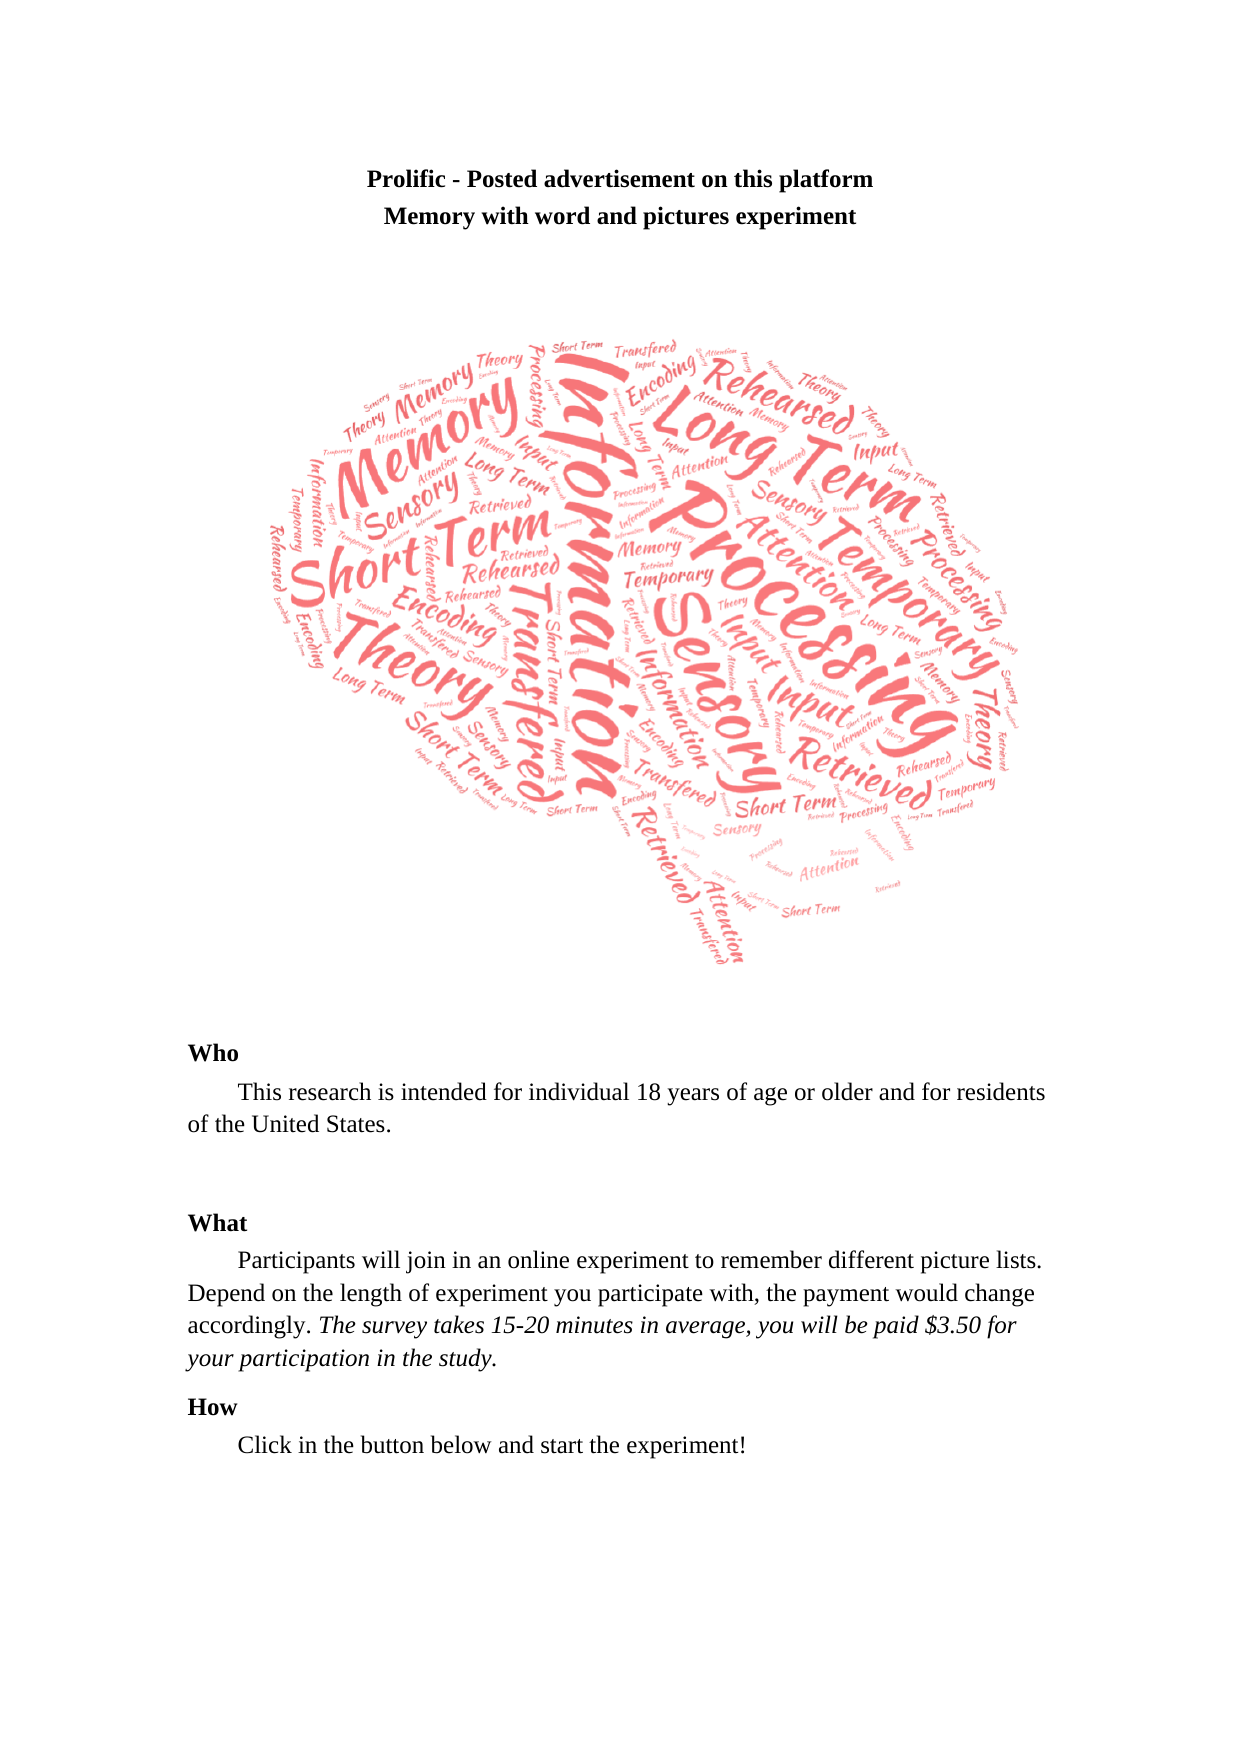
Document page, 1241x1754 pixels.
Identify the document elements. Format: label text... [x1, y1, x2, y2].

picture [259, 272, 1032, 1005]
text This research is intended for individual 18 years of age or older and for residents of the United States. [187, 1075, 1053, 1140]
text Memory with word and pictures experiment [187, 199, 1052, 231]
text Who [187, 1037, 1053, 1069]
subtitle How [187, 1390, 1053, 1423]
text Participants will join in an online experiment to remember different picture lists. Depend on the length of experiment you participate with, the payment would change accordingly. The survey takes 15-20 minutes in average, you will be paid $3.50 for your participation in the study. [187, 1244, 1053, 1374]
subtitle What [187, 1206, 1053, 1238]
text Click in the button below and start the experiment! [187, 1428, 1053, 1460]
text Prolific - Posted advertisement on this platform [187, 162, 1052, 194]
